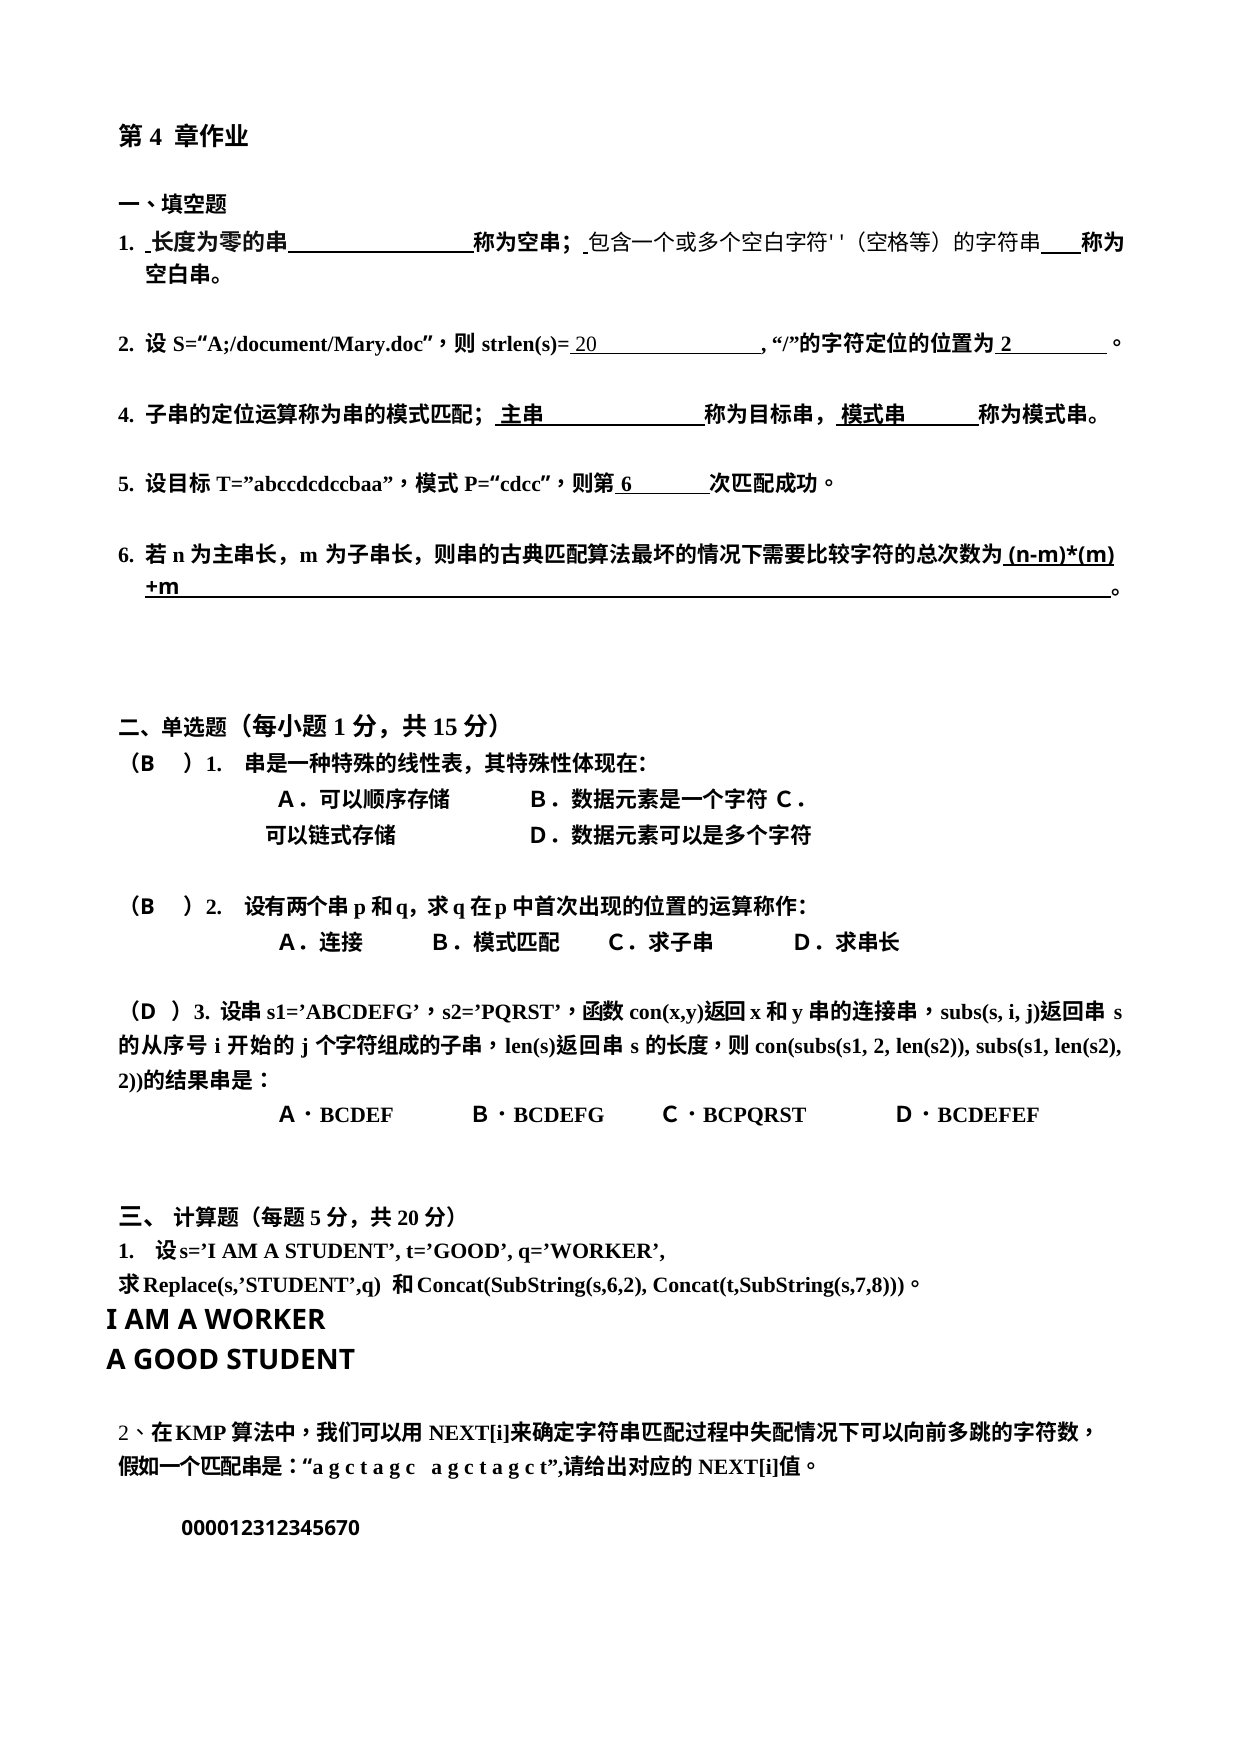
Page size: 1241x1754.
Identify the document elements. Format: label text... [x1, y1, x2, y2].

text Ａ．BCDEF Ｂ．BCDEFG Ｃ．BCPQRST Ｄ．BCDEFEF [276, 1099, 1144, 1128]
title 第 4 章作业 [118, 118, 1144, 152]
text Ａ．可以顺序存储 Ｂ．数据元素是一个字符 Ｃ．可以链式存储 Ｄ．数据元素可以是多个字符 [265, 782, 813, 850]
list 子串的定位运算称为串的模式匹配； 主串 称为目标串， 模式串 称为模式串。 [118, 397, 1144, 428]
list 长度为零的串 称为空串； 包含一个或多个空白字符' '（空格等）的字符串 称为空白串。 [118, 224, 1144, 288]
text Ａ．连接 Ｂ．模式匹配 Ｃ．求子串 Ｄ．求串长 [276, 925, 1144, 957]
list 设 S=“A;/document/Mary.doc”，则 strlen(s)= 20 , “/”的字符定位的位置为 2 。 [118, 328, 1144, 358]
list 设目标 T=”abccdcdccbaa”，模式 P=“cdcc”，则第 6 次匹配成功。 [118, 468, 1144, 498]
text 一、填空题 [118, 189, 1144, 219]
list 若 n 为主串长，m 为子串长，则串的古典匹配算法最坏的情况下需要比较字符的总次数为 (n-m)*(m)+m 。 [118, 537, 1144, 600]
text （B ）1. 串是一种特殊的线性表，其特殊性体现在： [118, 746, 1144, 777]
text （D ）3. 设串 s1=’ABCDEFG’，s2=’PQRST’，函数 con(x,y)返回 x 和 y 串的连接串，subs(s, i, j)返回串s 的从序号i 开始的j 个字符组成的子串，len(s)返回串s 的长度，则con(subs(s1, 2, len(s2)), subs(s1, len(s2), 2))的结果串是： [118, 996, 1122, 1094]
text I AM A WORKER [106, 1300, 1144, 1338]
text 三、 计算题（每题 5 分，共 20 分） [118, 1196, 1144, 1232]
text 1. 设 s=’I AM A STUDENT’, t=’GOOD’, q=’WORKER’, [118, 1235, 1144, 1264]
text 二、单选题（每小题 1 分，共 15 分） [118, 707, 1144, 743]
text 2、在 KMP 算法中，我们可以用 NEXT[i]来确定字符串匹配过程中失配情况下可以向前多跳的字符数， 假如一个匹配串是：“a g c t a g c a g c t a g c t”,请给出对应的 NEXT[i]值。 [118, 1417, 1122, 1481]
text 000012312345670 [106, 1513, 1144, 1542]
text （B ）2. 设有两个串 p 和 q，求 q 在 p 中首次出现的位置的运算称作： [118, 889, 1144, 921]
text A GOOD STUDENT [106, 1339, 1144, 1377]
text 求 Replace(s,’STUDENT’,q) 和 Concat(SubString(s,6,2), Concat(t,SubString(s,7,8)))。 [118, 1269, 1144, 1299]
